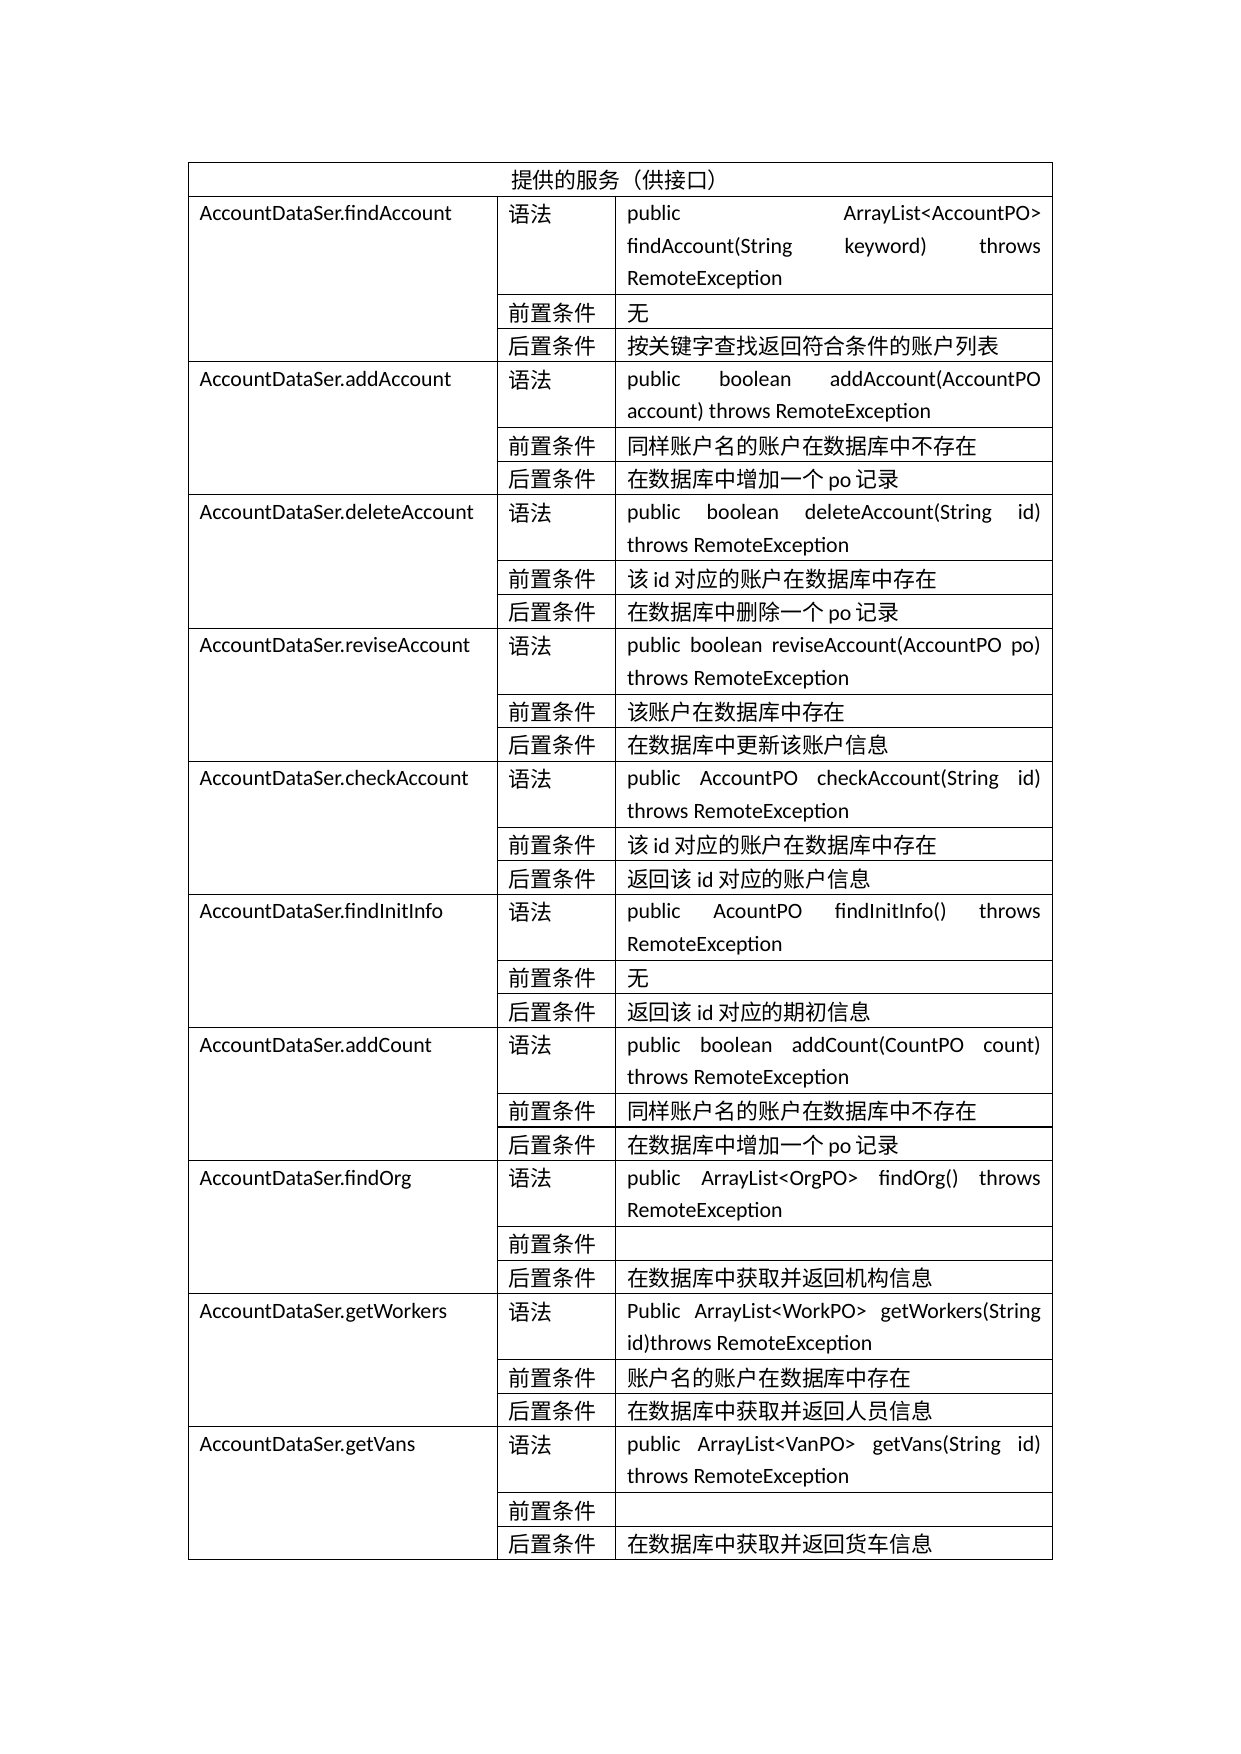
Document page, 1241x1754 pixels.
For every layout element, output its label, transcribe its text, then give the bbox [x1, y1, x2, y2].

table_cell 后置条件 [498, 861, 615, 894]
table_cell 后置条件 [498, 1261, 615, 1293]
table_cell AccountDataSer.addAccount [189, 362, 497, 494]
table_cell public boolean addCount(CountPO count) throws RemoteException [616, 1028, 1052, 1093]
table_cell 后置条件 [498, 994, 615, 1027]
table_cell 前置条件 [498, 561, 615, 594]
table_cell 前置条件 [498, 828, 615, 860]
table_cell AccountDataSer.findInitInfo [189, 895, 497, 1027]
table_cell 返回该id对应的期初信息 [616, 994, 1052, 1027]
table_cell 前置条件 [498, 1094, 615, 1126]
table_cell AccountDataSer.findAccount [189, 197, 497, 361]
table_cell 该账户在数据库中存在 [616, 695, 1052, 727]
table_cell 语法 [498, 197, 615, 294]
table_cell 前置条件 [498, 961, 615, 993]
table_cell [616, 1493, 1052, 1526]
table_cell 后置条件 [498, 595, 615, 627]
table_cell 语法 [498, 1028, 615, 1093]
table_cell 同样账户名的账户在数据库中不存在 [616, 428, 1052, 461]
table_header 提供的服务（供接口） [189, 163, 1052, 196]
table_cell AccountDataSer.deleteAccount [189, 495, 497, 627]
table_cell 在数据库中增加一个po记录 [616, 462, 1052, 494]
table_cell 语法 [498, 1427, 615, 1492]
table_cell 后置条件 [498, 329, 615, 361]
table_cell [616, 1227, 1052, 1259]
table_cell 在数据库中删除一个po记录 [616, 595, 1052, 627]
table_cell public ArrayList<VanPO> getVans(String id) throws RemoteException [616, 1427, 1052, 1492]
table_cell 语法 [498, 629, 615, 693]
table_cell 在数据库中增加一个po记录 [616, 1128, 1052, 1160]
table_cell 按关键字查找返回符合条件的账户列表 [616, 329, 1052, 361]
table_cell AccountDataSer.findOrg [189, 1161, 497, 1293]
table_cell AccountDataSer.checkAccount [189, 762, 497, 894]
table_cell 前置条件 [498, 1493, 615, 1526]
table_cell 前置条件 [498, 1360, 615, 1393]
table_cell 后置条件 [498, 728, 615, 761]
table_cell 账户名的账户在数据库中存在 [616, 1360, 1052, 1393]
table_cell 语法 [498, 495, 615, 560]
table_cell 后置条件 [498, 1394, 615, 1426]
table_cell 前置条件 [498, 428, 615, 461]
table_cell Public ArrayList<WorkPO> getWorkers(String id)throws RemoteException [616, 1294, 1052, 1359]
table_cell 语法 [498, 762, 615, 827]
table_cell 返回该id对应的账户信息 [616, 861, 1052, 894]
table_cell public boolean addAccount(AccountPO account) throws RemoteException [616, 362, 1052, 427]
table_cell 同样账户名的账户在数据库中不存在 [616, 1094, 1052, 1126]
table_cell AccountDataSer.addCount [189, 1028, 497, 1160]
table_cell public boolean reviseAccount(AccountPO po) throws RemoteException [616, 629, 1052, 693]
table_cell public ArrayList<AccountPO> findAccount(String keyword) throws RemoteException [616, 197, 1052, 294]
table_cell public ArrayList<OrgPO> findOrg() throws RemoteException [616, 1161, 1052, 1226]
table_cell AccountDataSer.getVans [189, 1427, 497, 1559]
table_cell 前置条件 [498, 295, 615, 328]
table_cell AccountDataSer.reviseAccount [189, 629, 497, 761]
table_cell 在数据库中获取并返回人员信息 [616, 1394, 1052, 1426]
table_cell 语法 [498, 362, 615, 427]
table_cell 前置条件 [498, 695, 615, 727]
table_cell 该id对应的账户在数据库中存在 [616, 561, 1052, 594]
table_cell AccountDataSer.getWorkers [189, 1294, 497, 1426]
table_cell 后置条件 [498, 462, 615, 494]
table_cell 无 [616, 295, 1052, 328]
table_cell public boolean deleteAccount(String id) throws RemoteException [616, 495, 1052, 560]
table_cell 语法 [498, 1161, 615, 1226]
table_cell public AccountPO checkAccount(String id) throws RemoteException [616, 762, 1052, 827]
table_cell 前置条件 [498, 1227, 615, 1259]
table_cell public AcountPO findInitInfo() throws RemoteException [616, 895, 1052, 960]
table_cell 语法 [498, 895, 615, 960]
table_cell 后置条件 [498, 1527, 615, 1559]
table_cell 在数据库中更新该账户信息 [616, 728, 1052, 761]
table_cell 语法 [498, 1294, 615, 1359]
table_cell 在数据库中获取并返回机构信息 [616, 1261, 1052, 1293]
table_cell 无 [616, 961, 1052, 993]
table_cell 在数据库中获取并返回货车信息 [616, 1527, 1052, 1559]
table_cell 后置条件 [498, 1128, 615, 1160]
table_cell 该id对应的账户在数据库中存在 [616, 828, 1052, 860]
